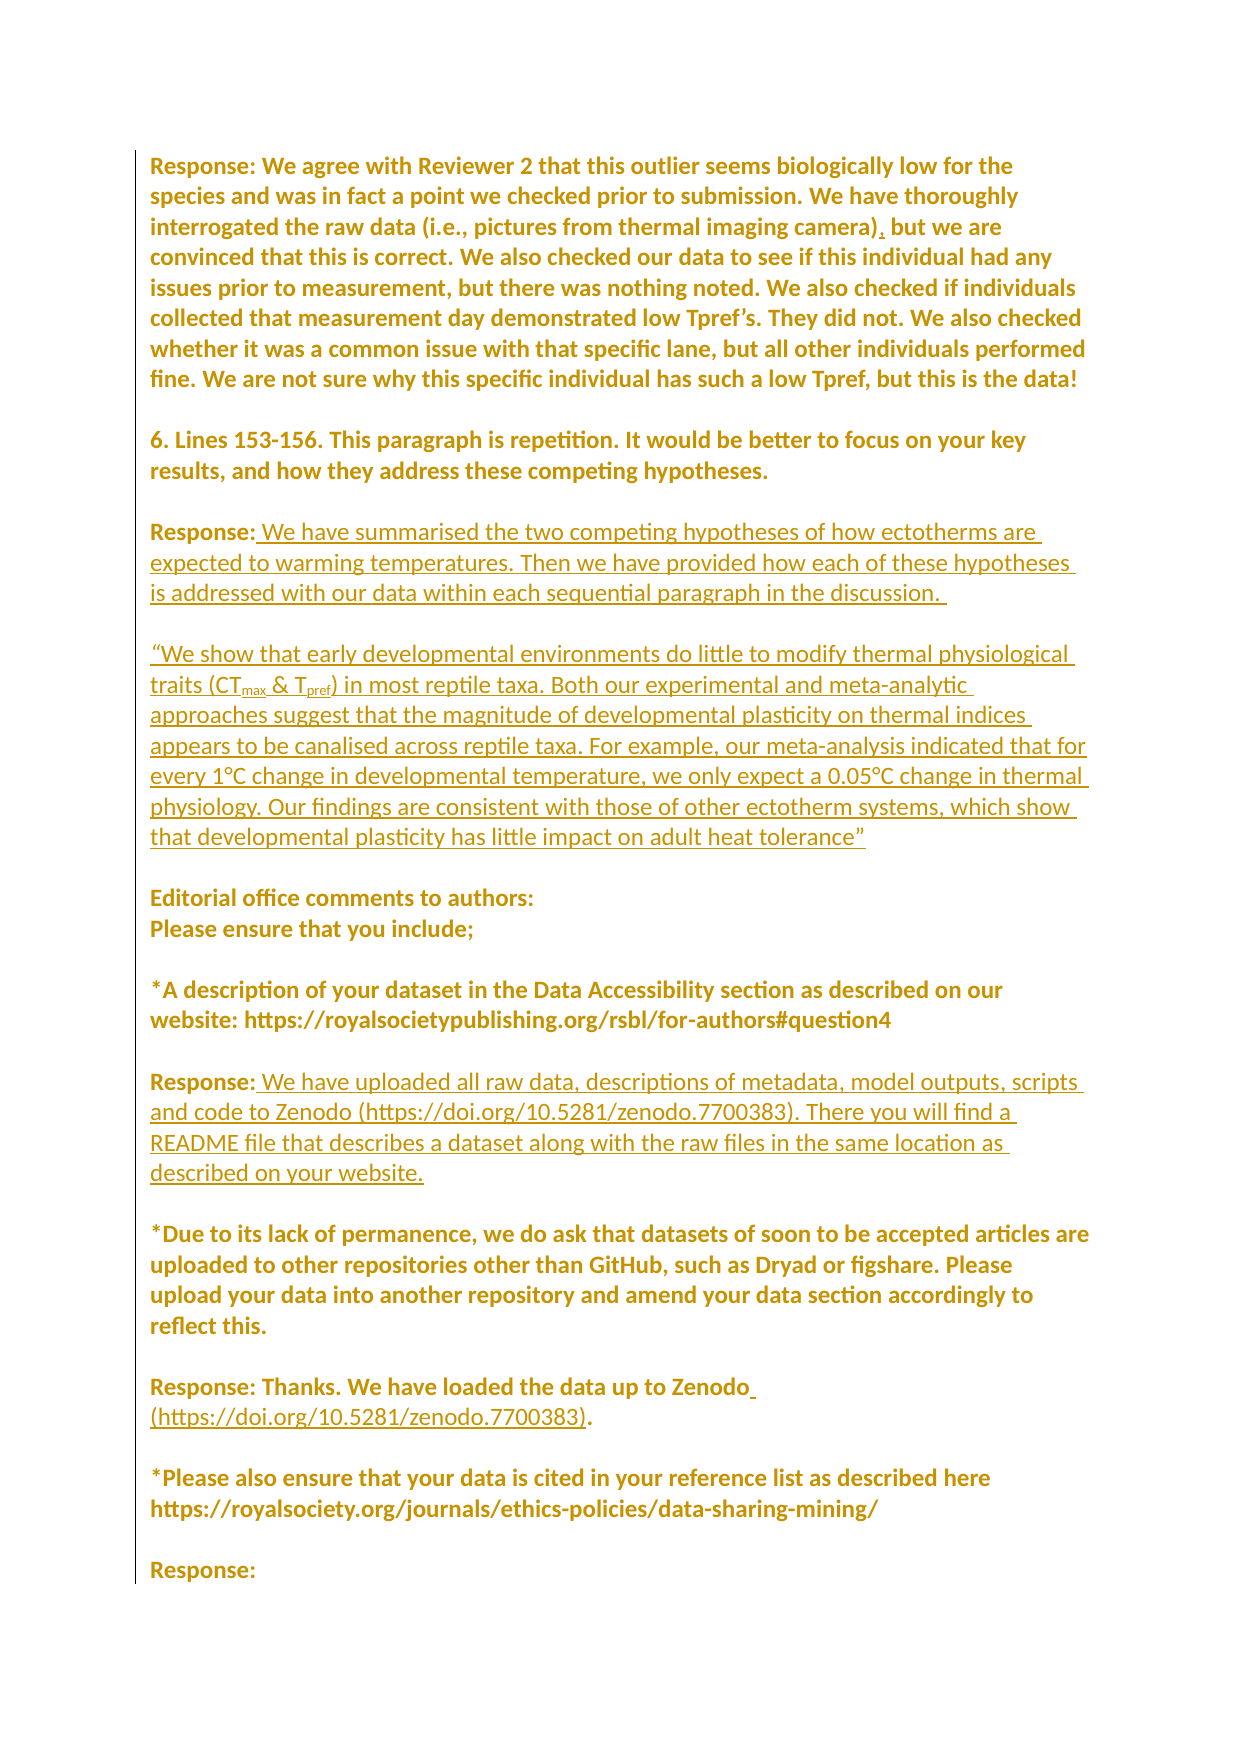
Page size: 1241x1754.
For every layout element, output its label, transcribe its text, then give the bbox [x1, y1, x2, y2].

text Response: Thanks. We have loaded the data up to Zenodo. [150, 1371, 1090, 1432]
text Response: We agree with Reviewer 2 that this outlier seems biologically low for the species and was in fact a point we checked prior to submission. We have thoroughly interrogated the raw data (i.e., pictures from thermal imaging camera) but we are convinced that this is correct. We also checked our data to see if this individual had any issues prior to measurement, but there was nothing noted. We also checked if individuals collected that measurement day demonstrated low Tpref’s. They did not. We also checked whether it was a common issue with that specific lane, but all other individuals performed fine. We are not sure why this specific individual has such a low Tpref, but this is the data! [150, 150, 1090, 394]
text Editorial office comments to authors: [150, 882, 1090, 913]
text Response: [150, 516, 1090, 608]
text *Due to its lack of permanence, we do ask that datasets of soon to be accepted articles are uploaded to other repositories other than GitHub, such as Dryad or figshare. Please upload your data into another repository and amend your data section accordingly to reflect this. [150, 1218, 1090, 1340]
text *A description of your dataset in the Data Accessibility section as described on our website: https://royalsocietypublishing.org/rsbl/for-authors#question4 [150, 974, 1090, 1035]
text Response: [150, 1554, 1090, 1584]
text Response: [150, 1066, 1090, 1188]
text Please ensure that you include; [150, 913, 1090, 943]
text 6. Lines 153-156. This paragraph is repetition. It would be better to focus on your key results, and how they address these competing hypotheses. [150, 425, 1090, 486]
text *Please also ensure that your data is cited in your reference list as described here https://royalsociety.org/journals/ethics-policies/data-sharing-mining/ [150, 1462, 1090, 1523]
